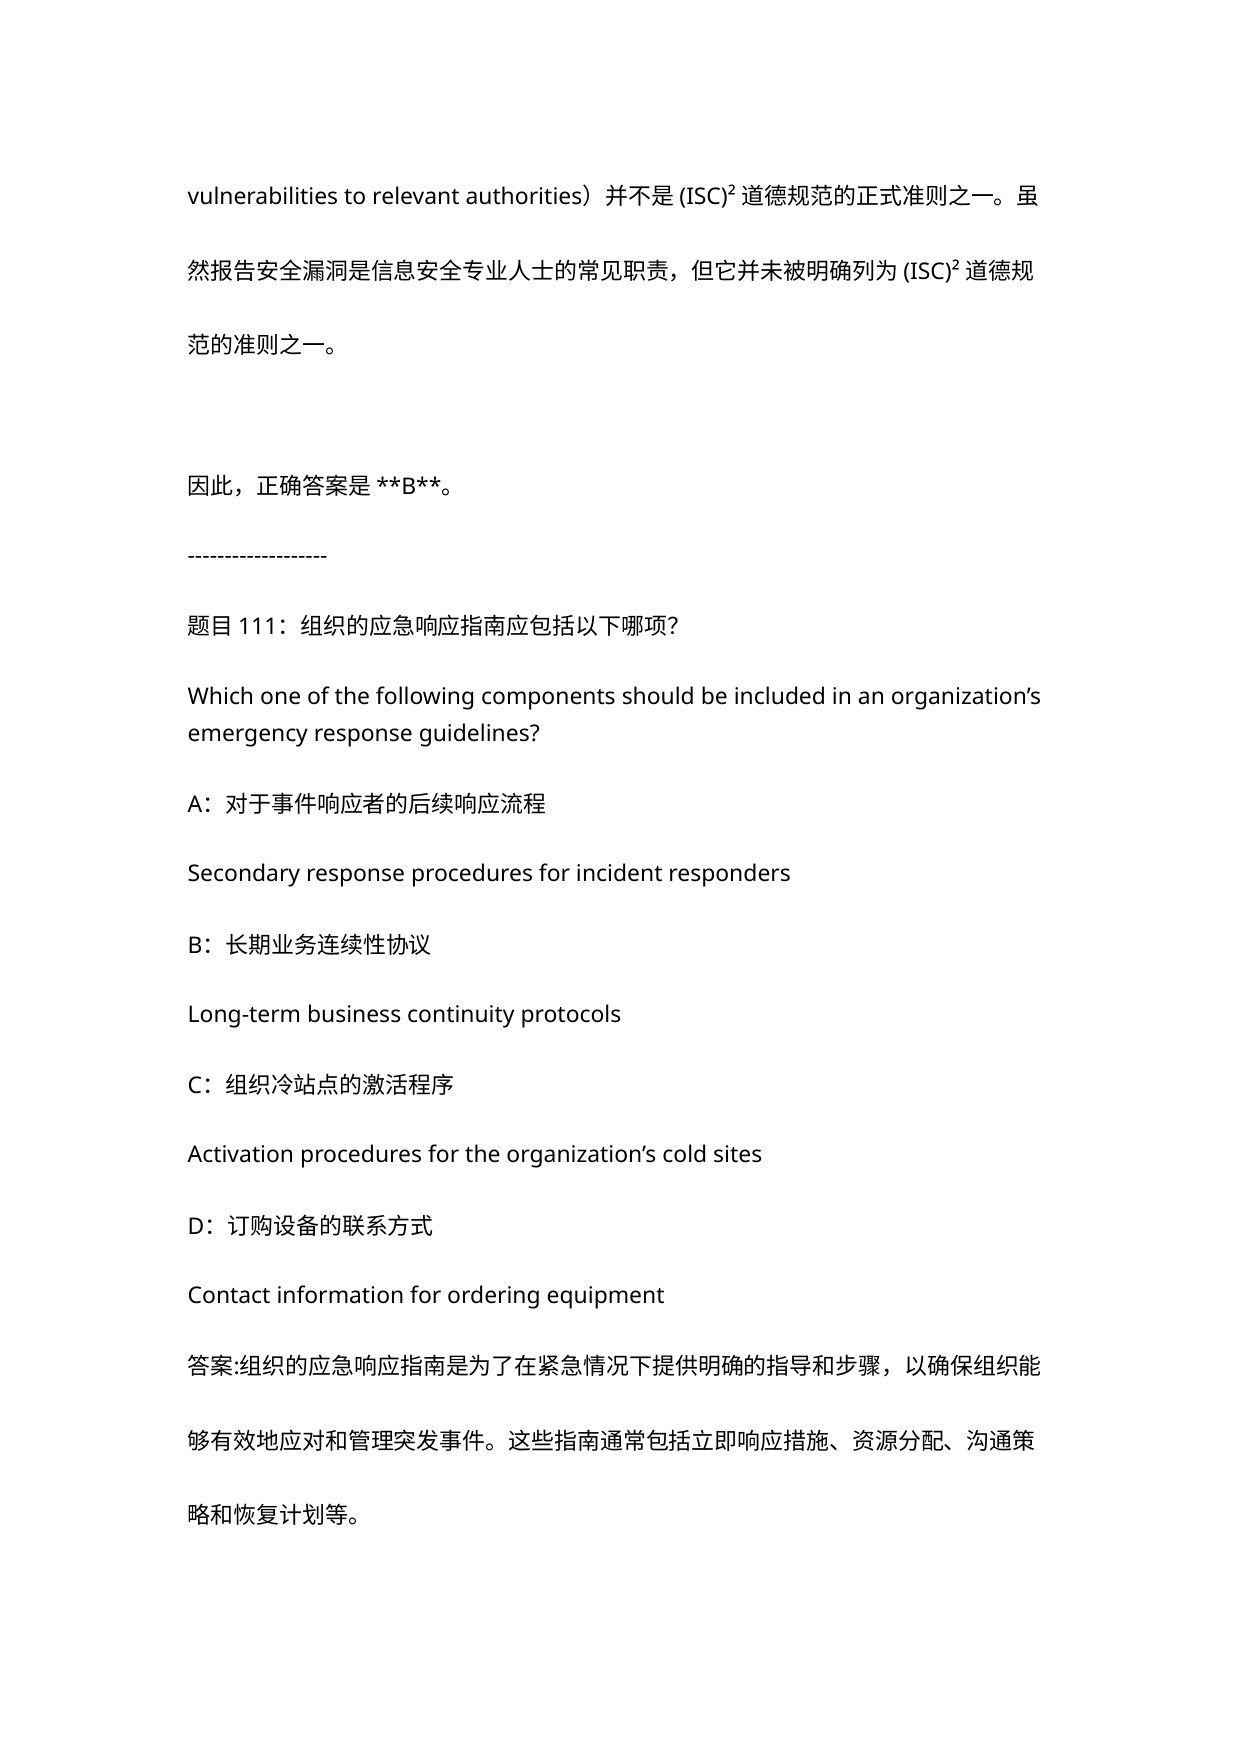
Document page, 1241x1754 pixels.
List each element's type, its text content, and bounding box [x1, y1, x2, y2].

text 答案:组织的应急响应指南是为了在紧急情况下提供明确的指导和步骤，以确保组织能够有效地应对和管理突发事件。这些指南通常包括立即响应措施、资源分配、沟通策略和恢复计划等。 [187, 1332, 1053, 1547]
text 题目111：组织的应急响应指南应包括以下哪项？ [187, 592, 1053, 657]
text Secondary response procedures for incident responders [187, 857, 1053, 889]
text B：长期业务连续性协议 [187, 911, 1053, 976]
text ------------------- [187, 538, 1053, 571]
text Activation procedures for the organization’s cold sites [187, 1138, 1053, 1170]
text 因此，正确答案是 **B**。 [187, 452, 1053, 517]
text A：对于事件响应者的后续响应流程 [187, 770, 1053, 835]
text Long-term business continuity protocols [187, 997, 1053, 1030]
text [187, 162, 1053, 376]
text C：组织冷站点的激活程序 [187, 1051, 1053, 1116]
text Which one of the following components should be included in an organization’s emergency response guidelines? [187, 679, 1053, 749]
text Contact information for ordering equipment [187, 1278, 1053, 1311]
text D：订购设备的联系方式 [187, 1192, 1053, 1257]
